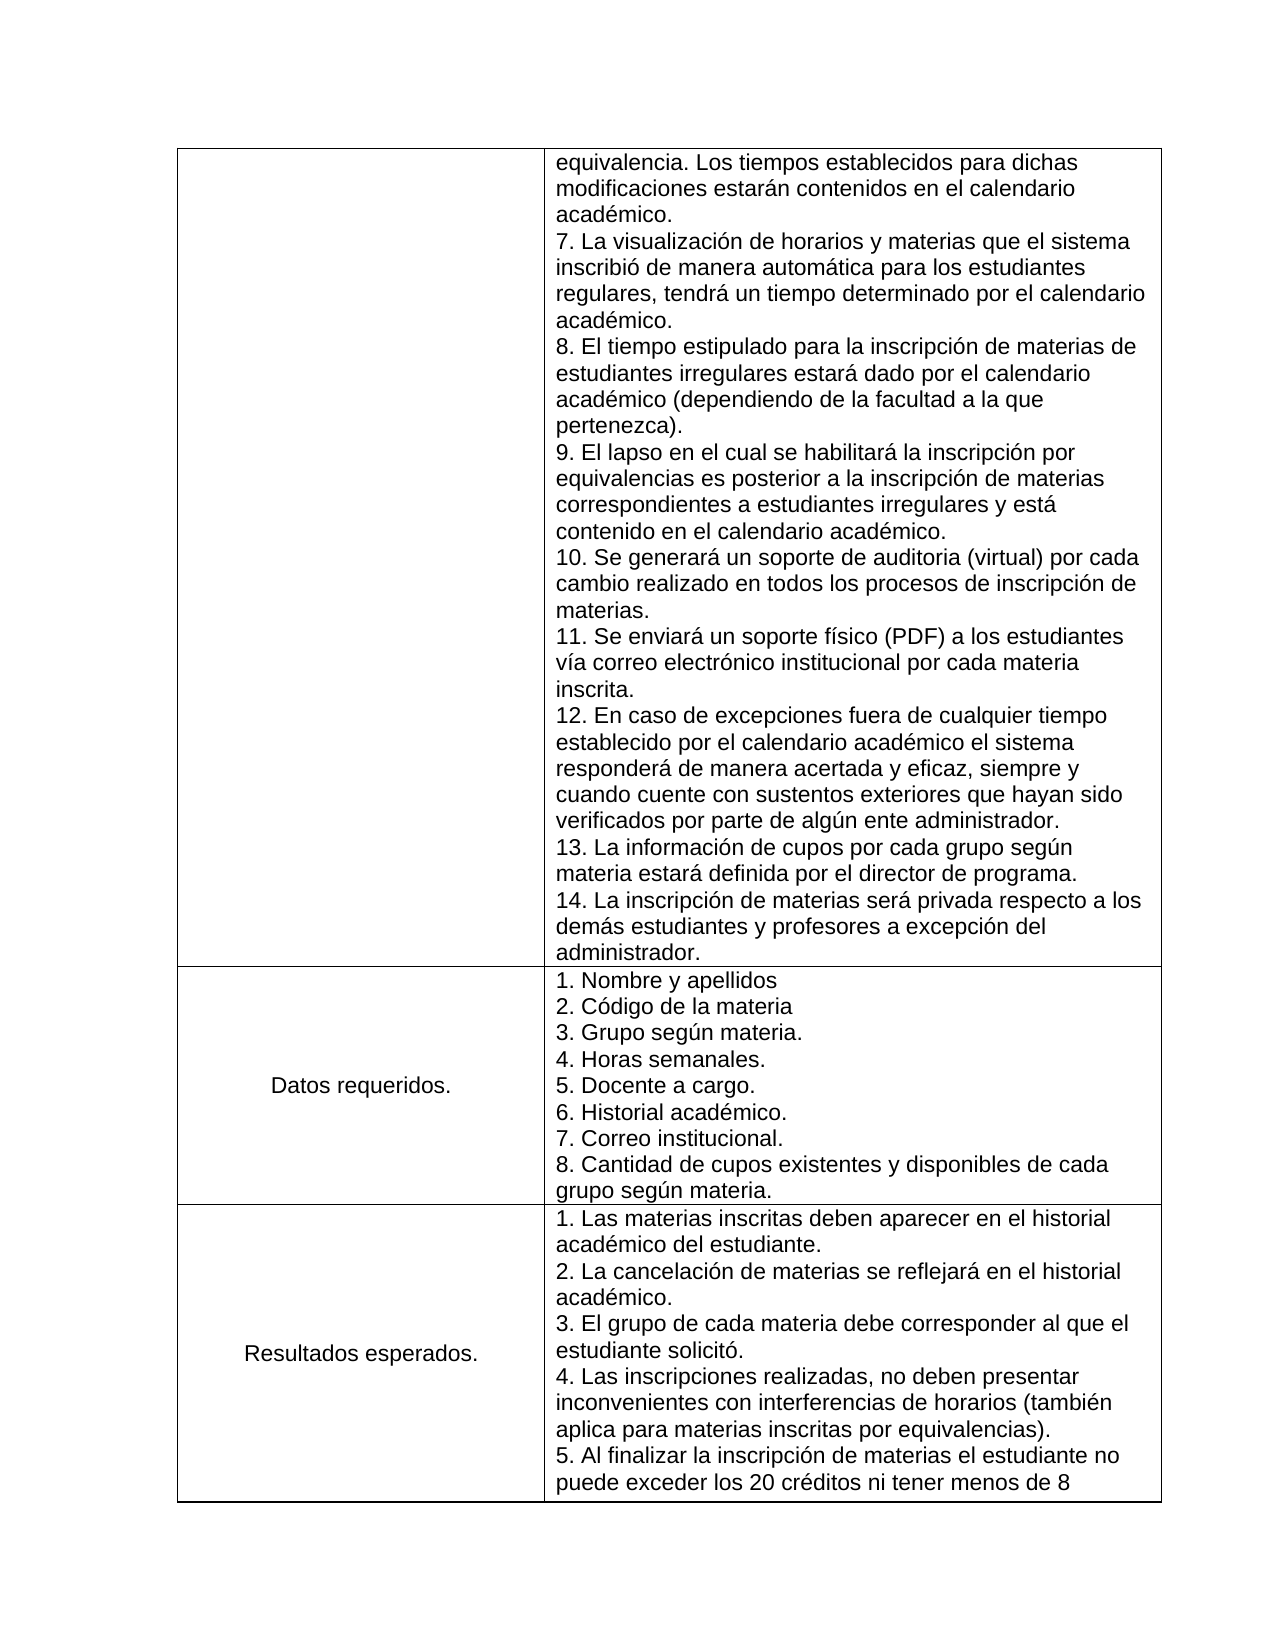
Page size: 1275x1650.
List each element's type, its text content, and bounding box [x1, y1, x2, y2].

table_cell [545, 1205, 1161, 1501]
table_cell 1. Nombre y apellidos 2. Código de la materia 3. Grupo según materia. 4. Horas semanales. 5. Docente a cargo. 6. Historial académico. 7. Correo institucional. 8. Cantidad de cupos existentes y disponibles de cada grupo según materia. [545, 967, 1161, 1204]
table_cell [178, 1205, 544, 1501]
table_cell Datos requeridos. [178, 967, 544, 1204]
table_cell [545, 149, 1161, 966]
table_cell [178, 149, 544, 966]
